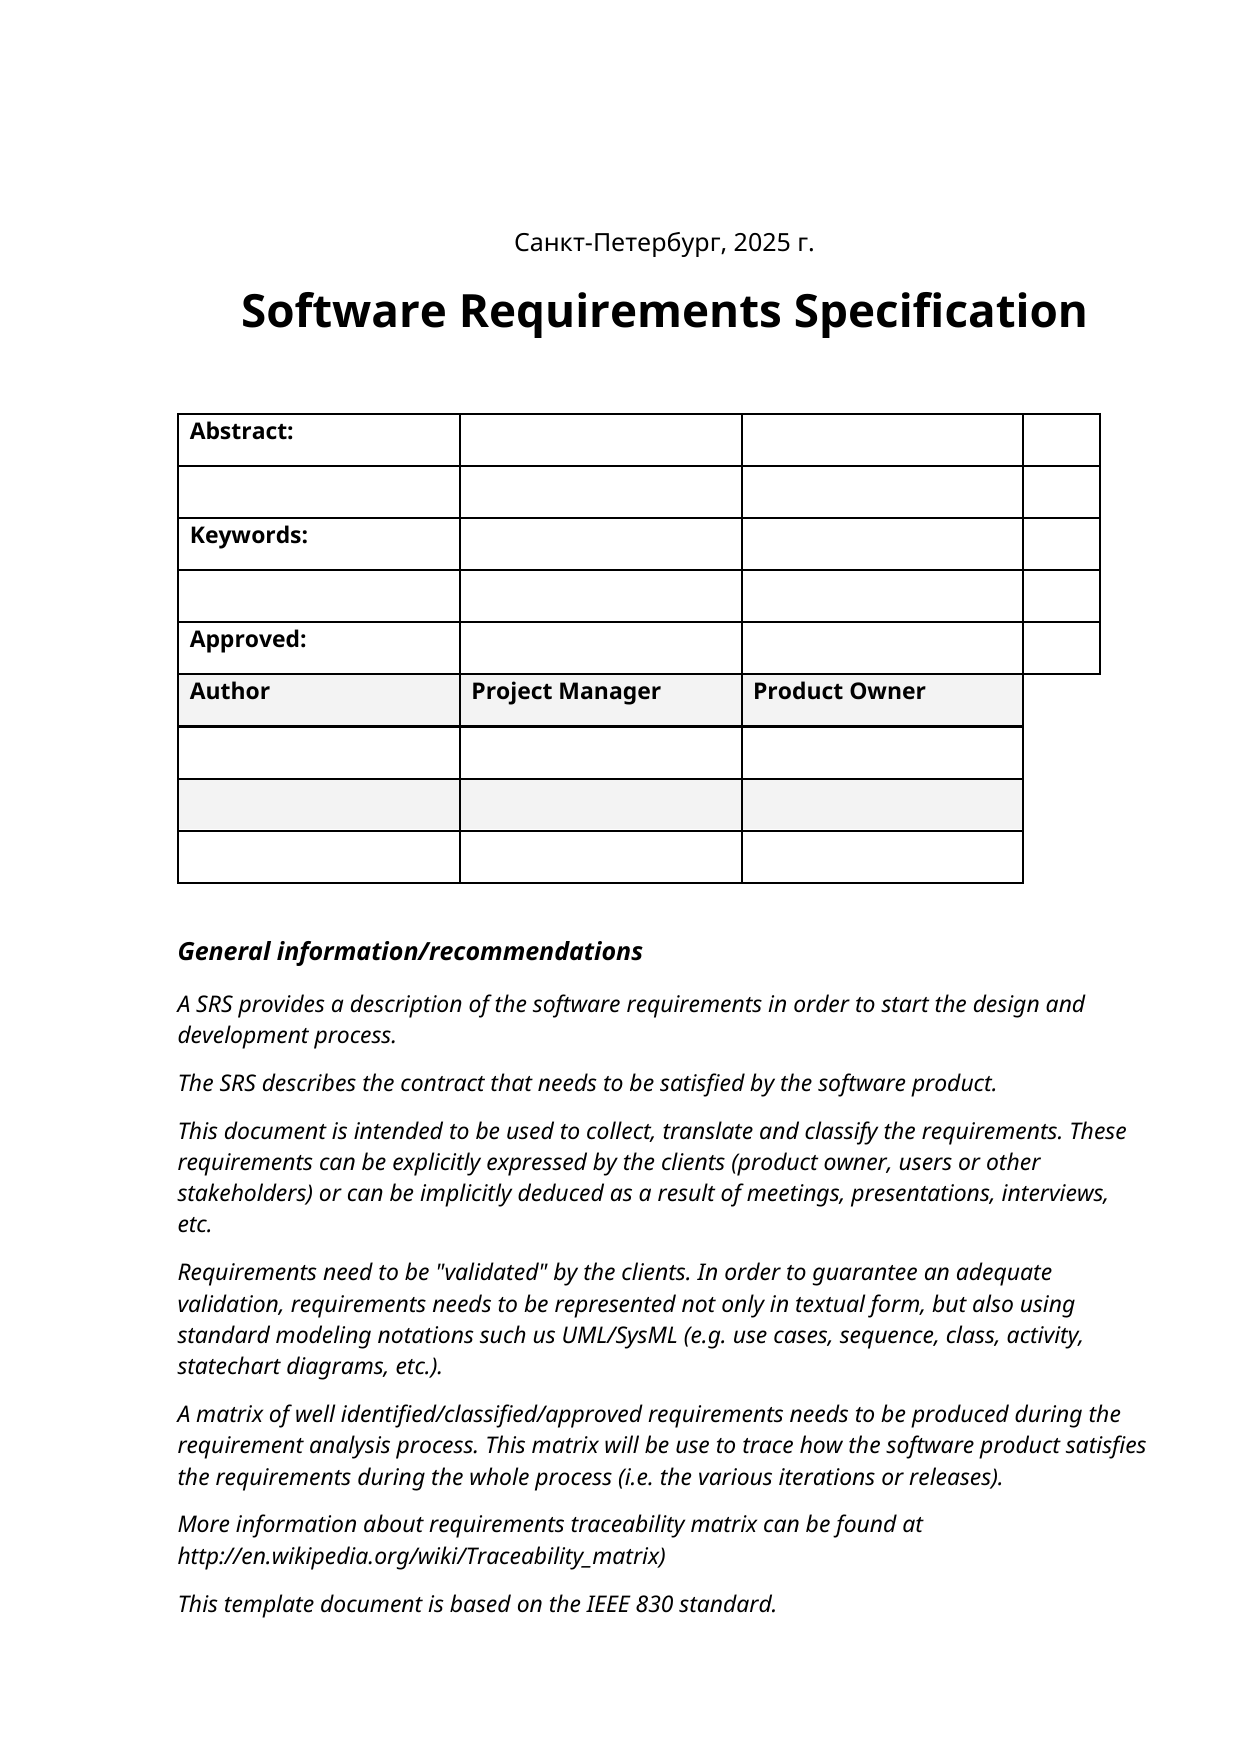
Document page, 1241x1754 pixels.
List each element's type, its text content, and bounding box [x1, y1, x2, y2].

table_cell [179, 467, 459, 517]
table_cell [461, 519, 741, 569]
table_cell [461, 467, 741, 517]
table_cell [743, 467, 1022, 517]
table_cell [1024, 519, 1099, 569]
table_cell [743, 832, 1022, 882]
text More information about requirements traceability matrix can be found at http://en.wikipedia.org/wiki/Traceability_matrix) [177, 1508, 1152, 1571]
table_cell Project Manager [461, 675, 741, 725]
table_cell [743, 571, 1022, 621]
text Requirements need to be "validated" by the clients. In order to guarantee an adequate validation, requirements needs to be represented not only in textual form, but also using standard modeling notations such us UML/SysML (e.g. use cases, sequence, class, activity, statechart diagrams, etc.). [177, 1256, 1152, 1381]
table_cell [179, 780, 459, 829]
table_header [461, 415, 741, 465]
table_header [743, 415, 1022, 465]
table_cell Author [179, 675, 459, 725]
text This template document is based on the IEEE 830 standard. [177, 1587, 1152, 1619]
table_header [1024, 415, 1099, 465]
table_cell [179, 571, 459, 621]
table_cell Approved: [179, 623, 459, 673]
table_header Abstract: [179, 415, 459, 465]
table_cell [743, 519, 1022, 569]
table_cell [461, 780, 741, 829]
table_cell [743, 780, 1022, 829]
text This document is intended to be used to collect, translate and classify the requirements. These requirements can be explicitly expressed by the clients (product owner, users or other stakeholders) or can be implicitly deduced as a result of meetings, presentations, interviews, etc. [177, 1114, 1152, 1239]
text The SRS describes the contract that needs to be satisfied by the software product. [177, 1067, 1152, 1098]
text Санкт-Петербург, 2025 г. [177, 225, 1152, 259]
table_cell [461, 832, 741, 882]
text A matrix of well identified/classified/approved requirements needs to be produced during the requirement analysis process. This matrix will be use to trace how the software product satisfies the requirements during the whole process (i.e. the various iterations or releases). [177, 1398, 1152, 1492]
table_cell [743, 623, 1022, 673]
table_cell [1024, 467, 1099, 517]
table_cell [1024, 623, 1099, 673]
table_cell [1024, 571, 1099, 621]
table_cell [179, 832, 459, 882]
table_cell [179, 728, 459, 777]
table_cell Keywords: [179, 519, 459, 569]
table_cell [461, 623, 741, 673]
table_cell Product Owner [743, 675, 1022, 725]
table_cell [743, 728, 1022, 777]
table_cell [461, 571, 741, 621]
text A SRS provides a description of the software requirements in order to start the design and development process. [177, 987, 1152, 1050]
table_cell [461, 728, 741, 777]
text General information/recommendations [177, 934, 1152, 968]
text Software Requirements Specification [177, 278, 1152, 341]
